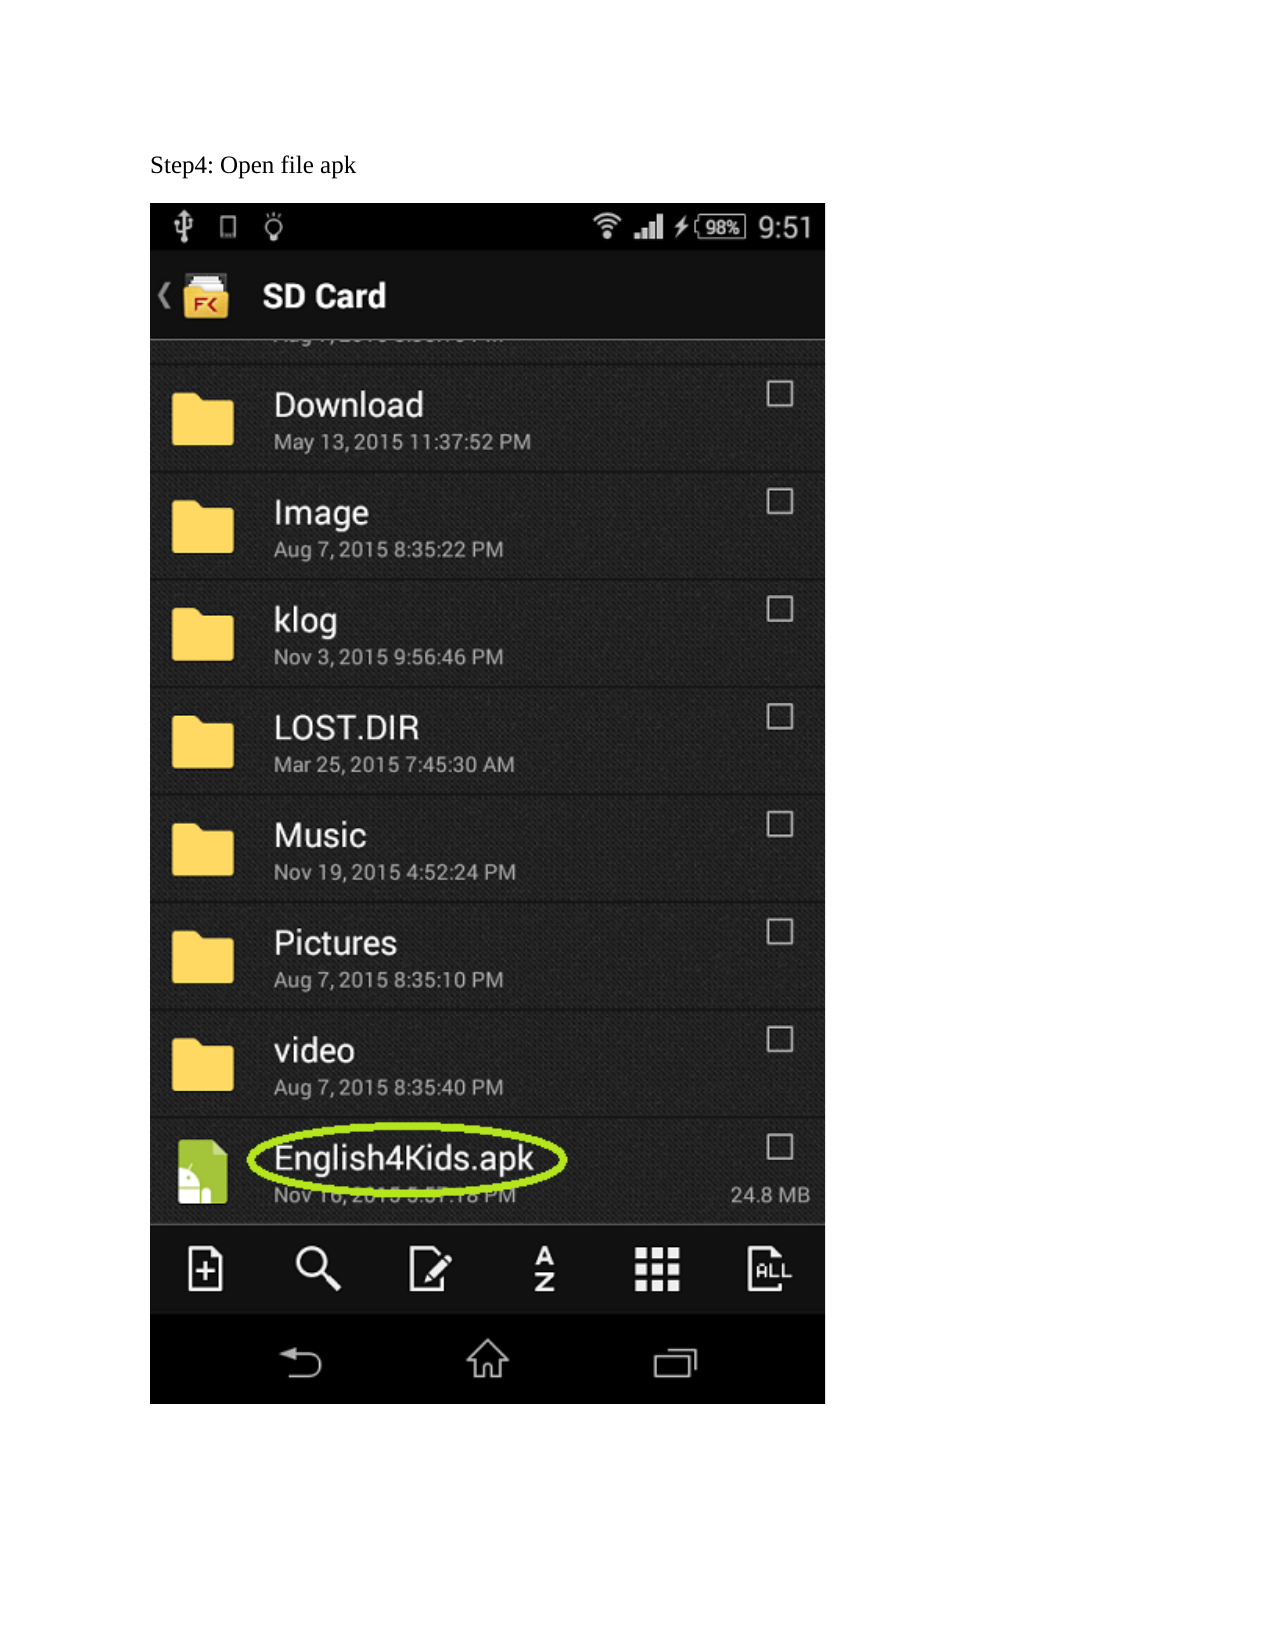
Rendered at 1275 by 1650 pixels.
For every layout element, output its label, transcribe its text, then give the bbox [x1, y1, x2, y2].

text Step4: Open file apk [150, 150, 1125, 179]
picture [150, 203, 826, 1404]
